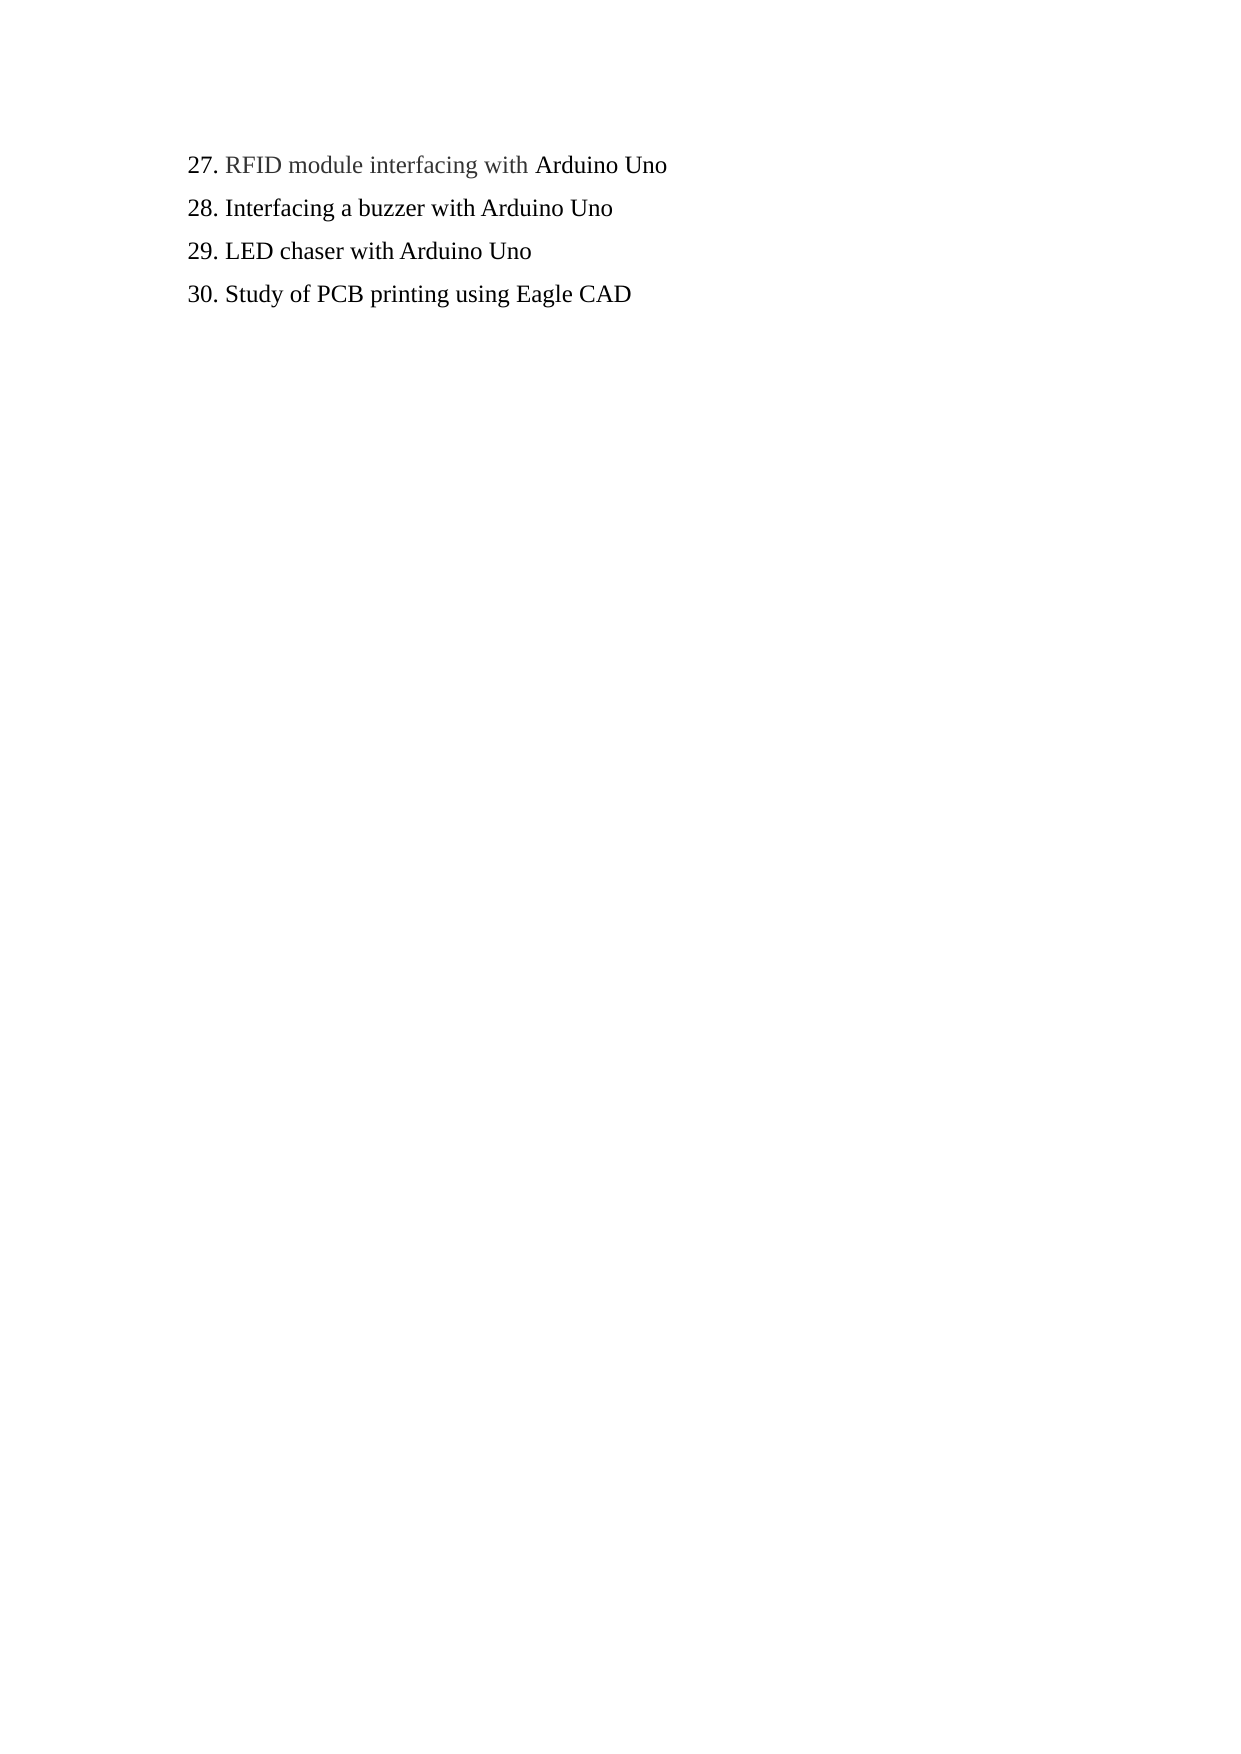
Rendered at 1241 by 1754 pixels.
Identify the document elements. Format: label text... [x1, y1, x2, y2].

list LED chaser with Arduino Uno [187, 236, 1090, 265]
list RFID module interfacing with Arduino Uno [187, 150, 1090, 179]
list Study of PCB printing using Eagle CAD [187, 279, 1090, 308]
list Interfacing a buzzer with Arduino Uno [187, 193, 1090, 222]
